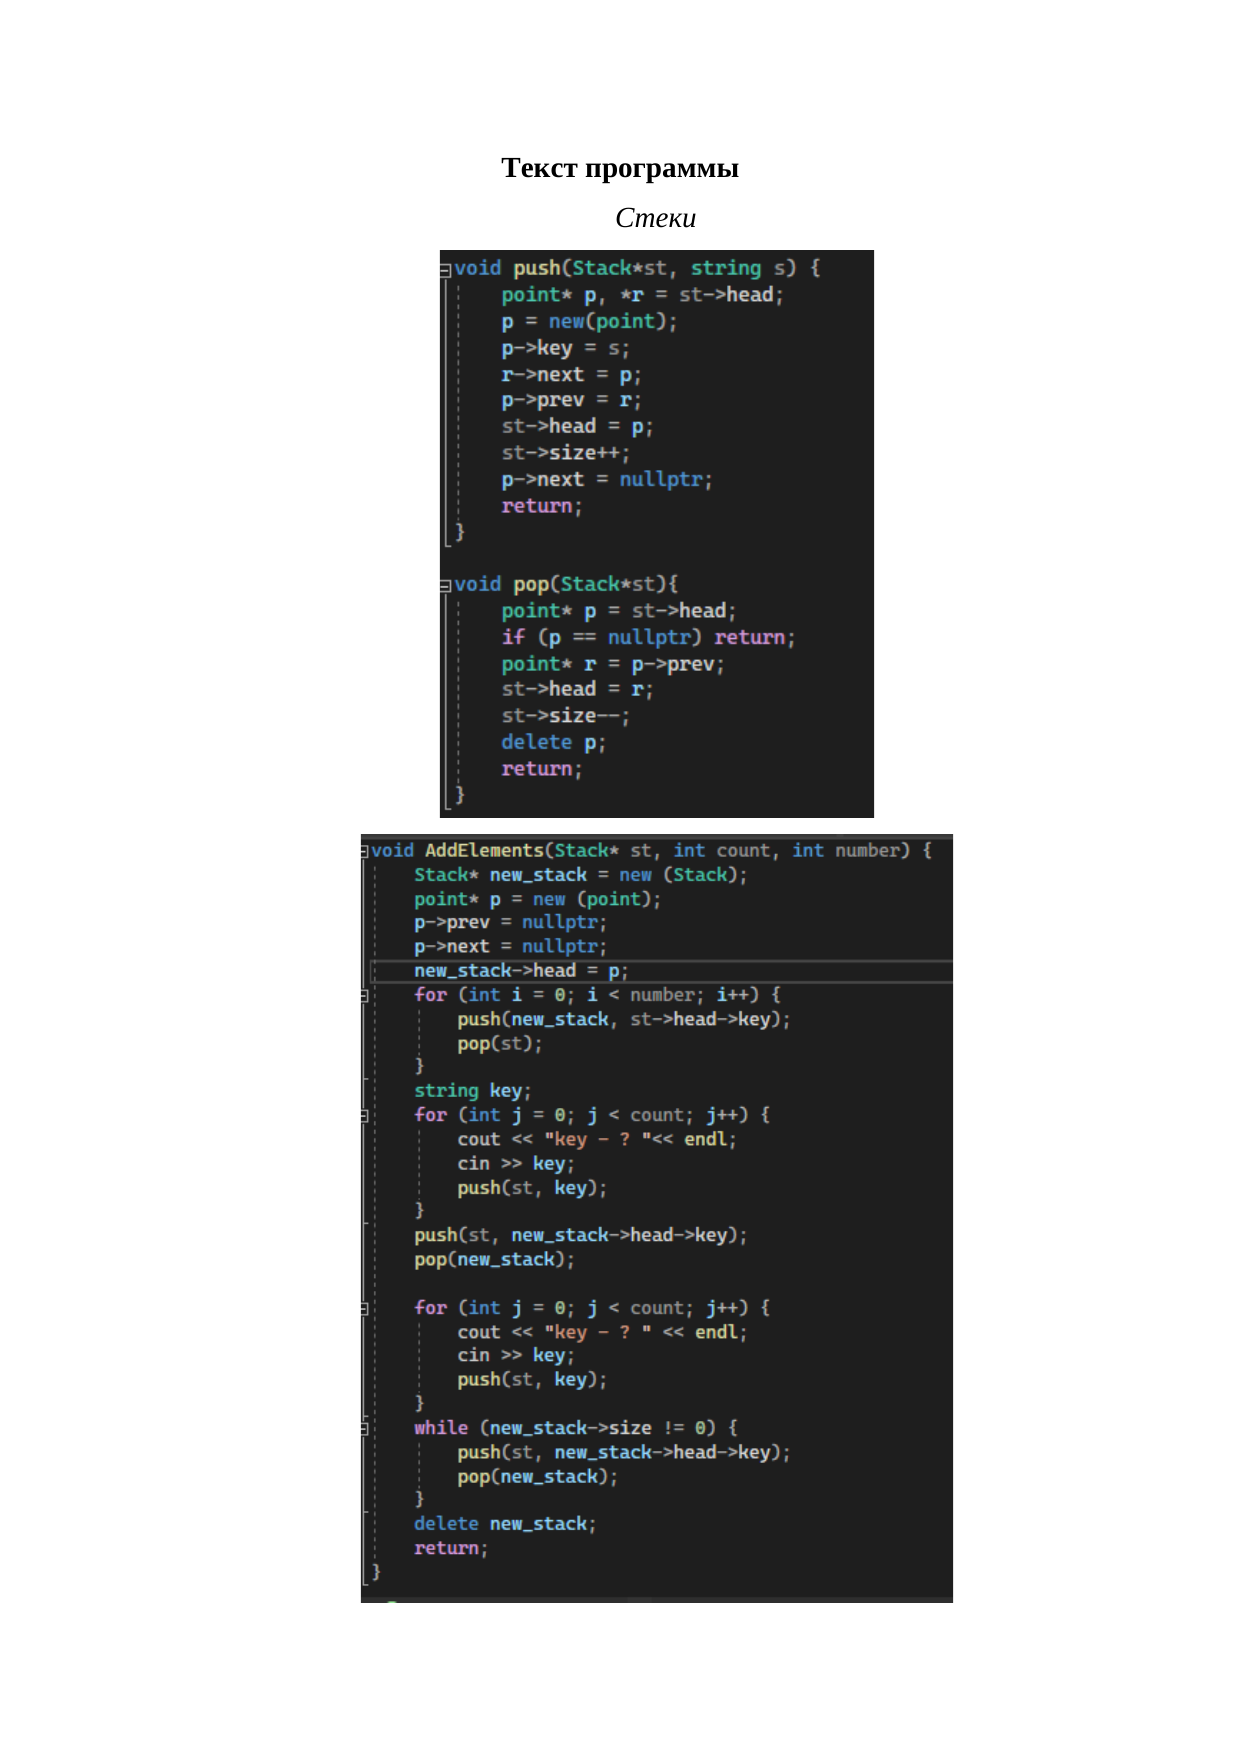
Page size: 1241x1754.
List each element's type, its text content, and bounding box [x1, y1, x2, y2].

picture [439, 250, 875, 818]
text Текст программы [150, 150, 1090, 183]
picture [360, 834, 954, 1603]
text Стеки [224, 200, 1090, 234]
